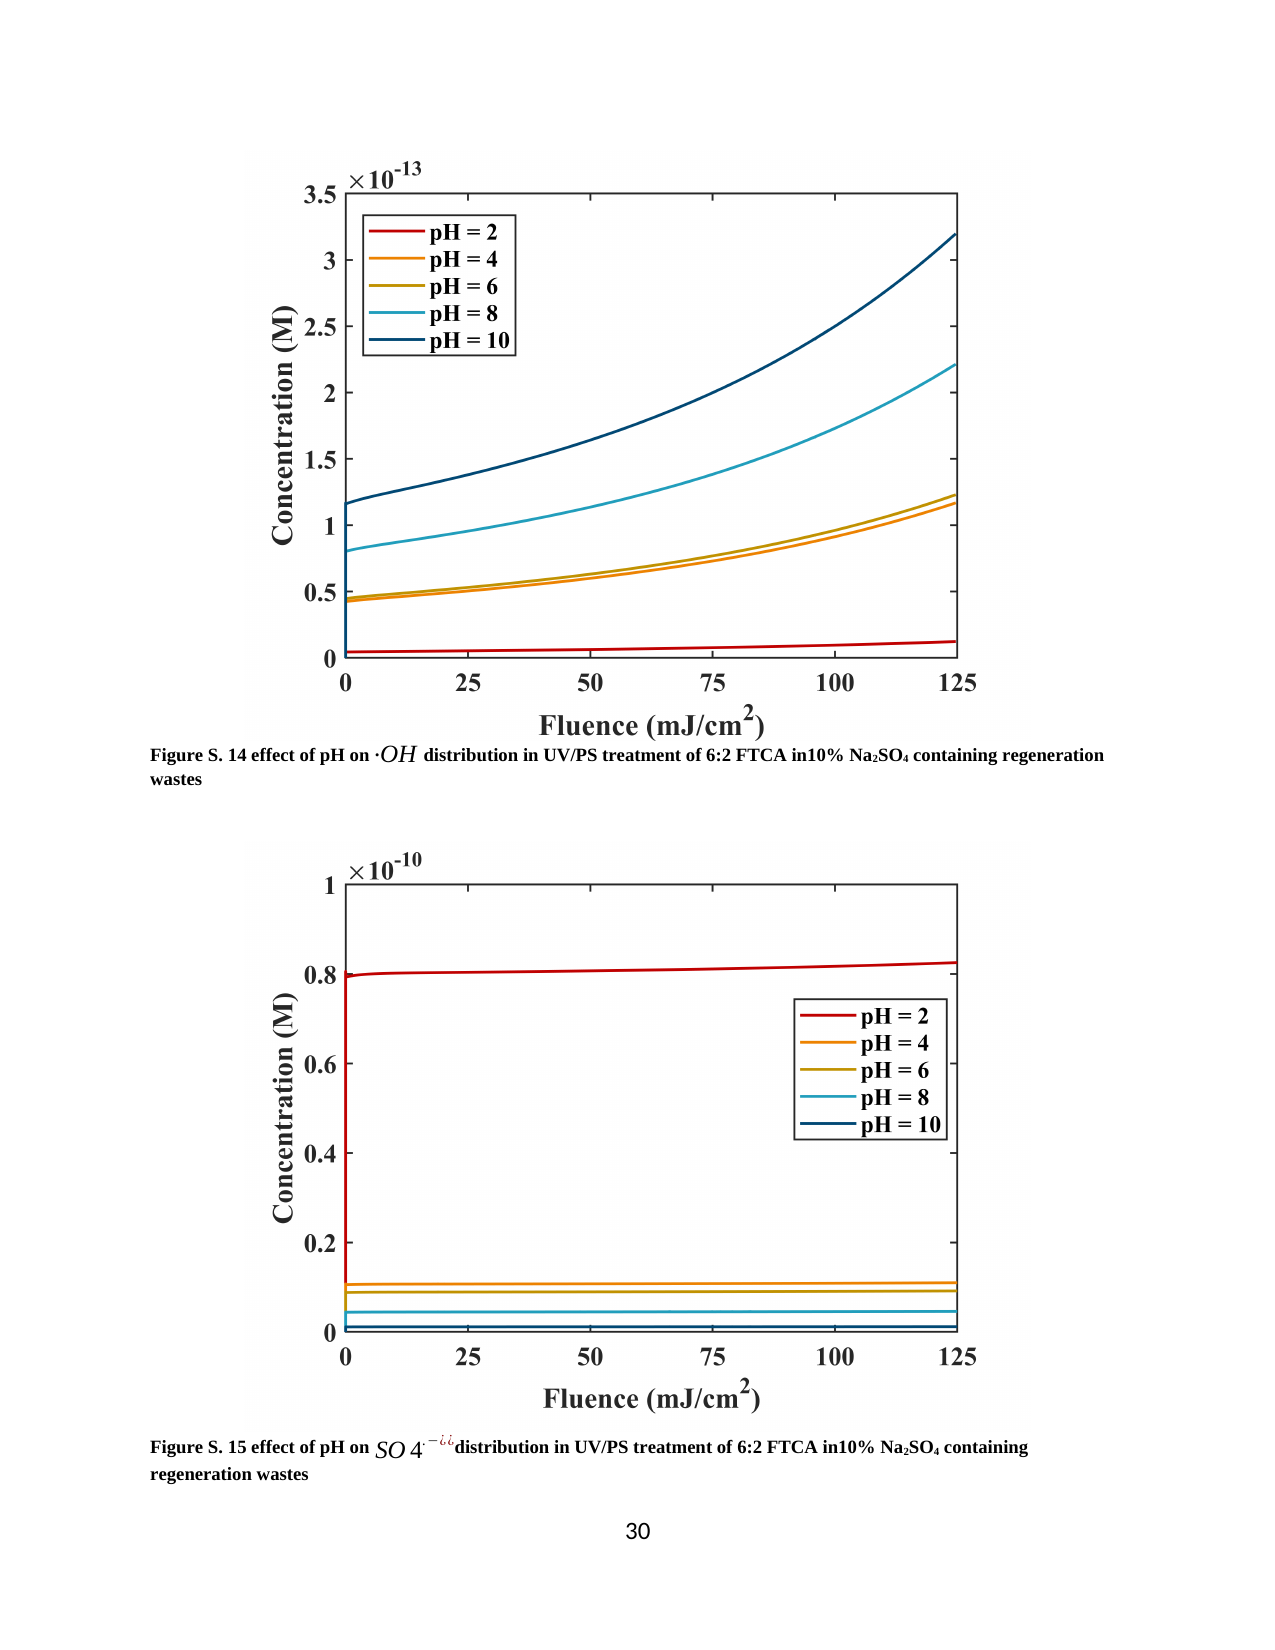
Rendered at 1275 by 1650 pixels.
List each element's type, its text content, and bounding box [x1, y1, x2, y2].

picture [243, 841, 1032, 1432]
picture [243, 150, 1032, 741]
text Figure S. 14 effect of pH on · distribution in UV/PS treatment of 6:2 FTCA in10% Na2SO4 containing regeneration wastes [150, 741, 1125, 790]
text Figure S. 15 effect of pH on distribution in UV/PS treatment of 6:2 FTCA in10% Na2SO4 containing regeneration wastes [150, 1432, 1125, 1484]
